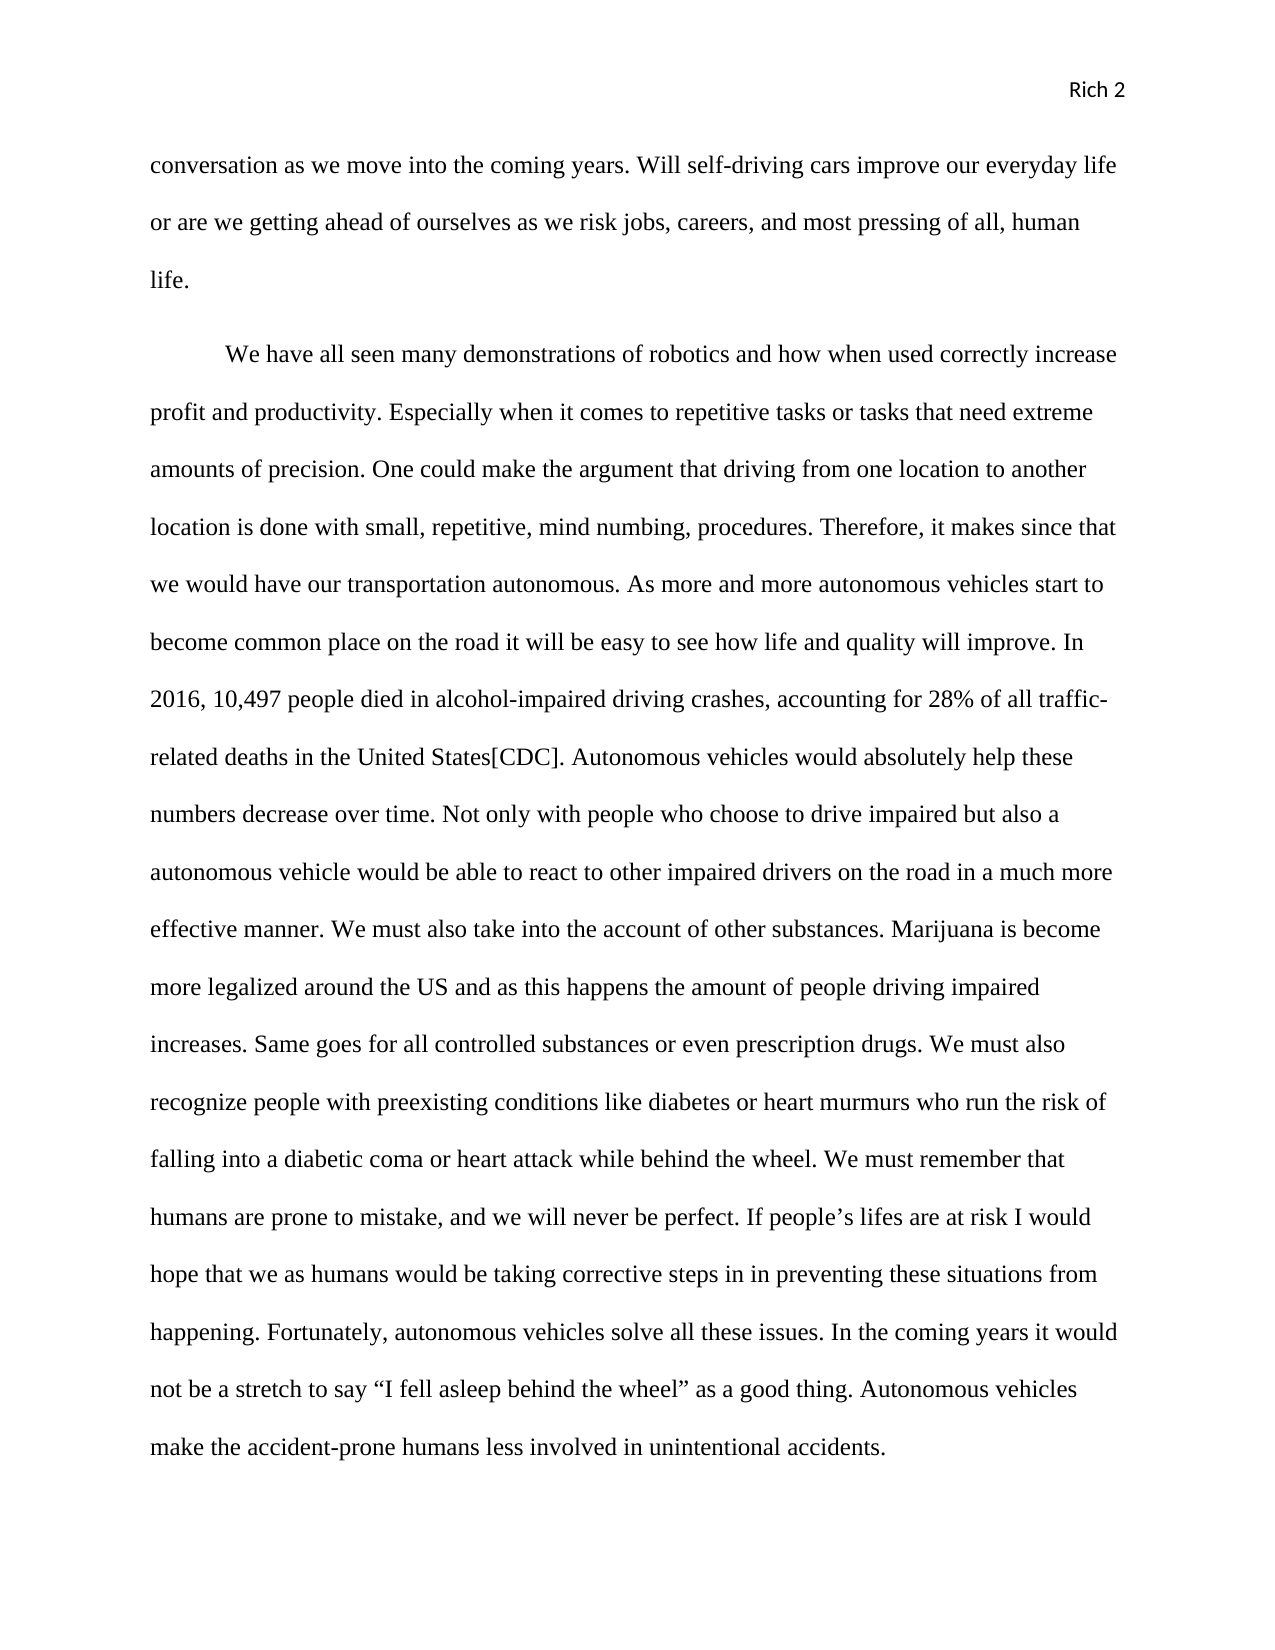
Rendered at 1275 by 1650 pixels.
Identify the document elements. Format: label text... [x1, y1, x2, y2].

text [150, 150, 1125, 294]
text We have all seen many demonstrations of robotics and how when used correctly increase profit and productivity. Especially when it comes to repetitive tasks or tasks that need extreme amounts of precision. One could make the argument that driving from one location to another location is done with small, repetitive, mind numbing, procedures. Therefore, it makes since that we would have our transportation autonomous. As more and more autonomous vehicles start to become common place on the road it will be easy to see how life and quality will improve. In 2016, 10,497 people died in alcohol-impaired driving crashes, accounting for 28% of all traffic-related deaths in the United States[CDC]. Autonomous vehicles would absolutely help these numbers decrease over time. Not only with people who choose to drive impaired but also a autonomous vehicle would be able to react to other impaired drivers on the road in a much more effective manner. We must also take into the account of other substances. Marijuana is become more legalized around the US and as this happens the amount of people driving impaired increases. Same goes for all controlled substances or even prescription drugs. We must also recognize people with preexisting conditions like diabetes or heart murmurs who run the risk of falling into a diabetic coma or heart attack while behind the wheel. We must remember that humans are prone to mistake, and we will never be perfect. If people’s lifes are at risk I would hope that we as humans would be taking corrective steps in in preventing these situations from happening. Fortunately, autonomous vehicles solve all these issues. In the coming years it would not be a stretch to say “I fell asleep behind the wheel” as a good thing. Autonomous vehicles make the accident-prone humans less involved in unintentional accidents. [150, 339, 1125, 1460]
